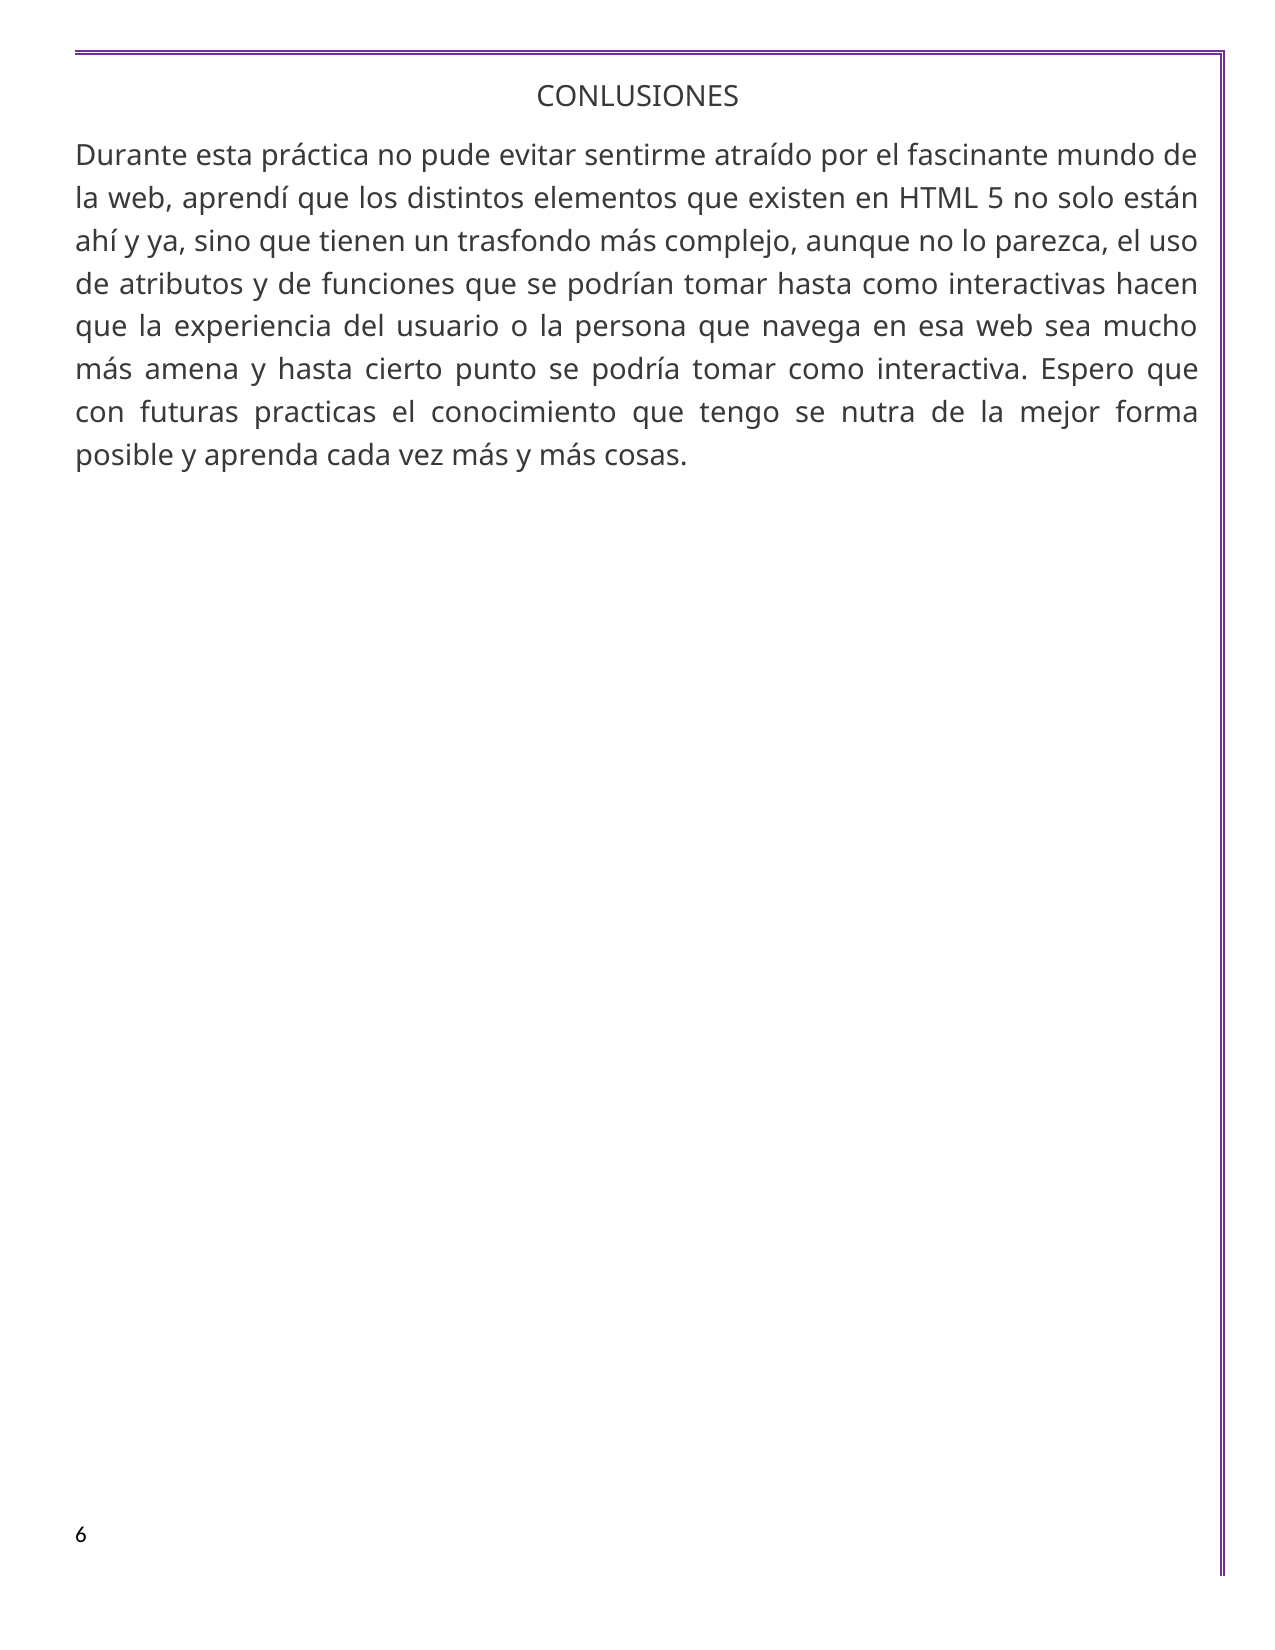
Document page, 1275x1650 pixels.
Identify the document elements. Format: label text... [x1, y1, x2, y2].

text CONLUSIONES [75, 75, 1200, 115]
text Durante esta práctica no pude evitar sentirme atraído por el fascinante mundo de la web, aprendí que los distintos elementos que existen en HTML 5 no solo están ahí y ya, sino que tienen un trasfondo más complejo, aunque no lo parezca, el uso de atributos y de funciones que se podrían tomar hasta como interactivas hacen que la experiencia del usuario o la persona que navega en esa web sea mucho más amena y hasta cierto punto se podría tomar como interactiva. Espero que con futuras practicas el conocimiento que tengo se nutra de la mejor forma posible y aprenda cada vez más y más cosas. [75, 134, 1200, 474]
